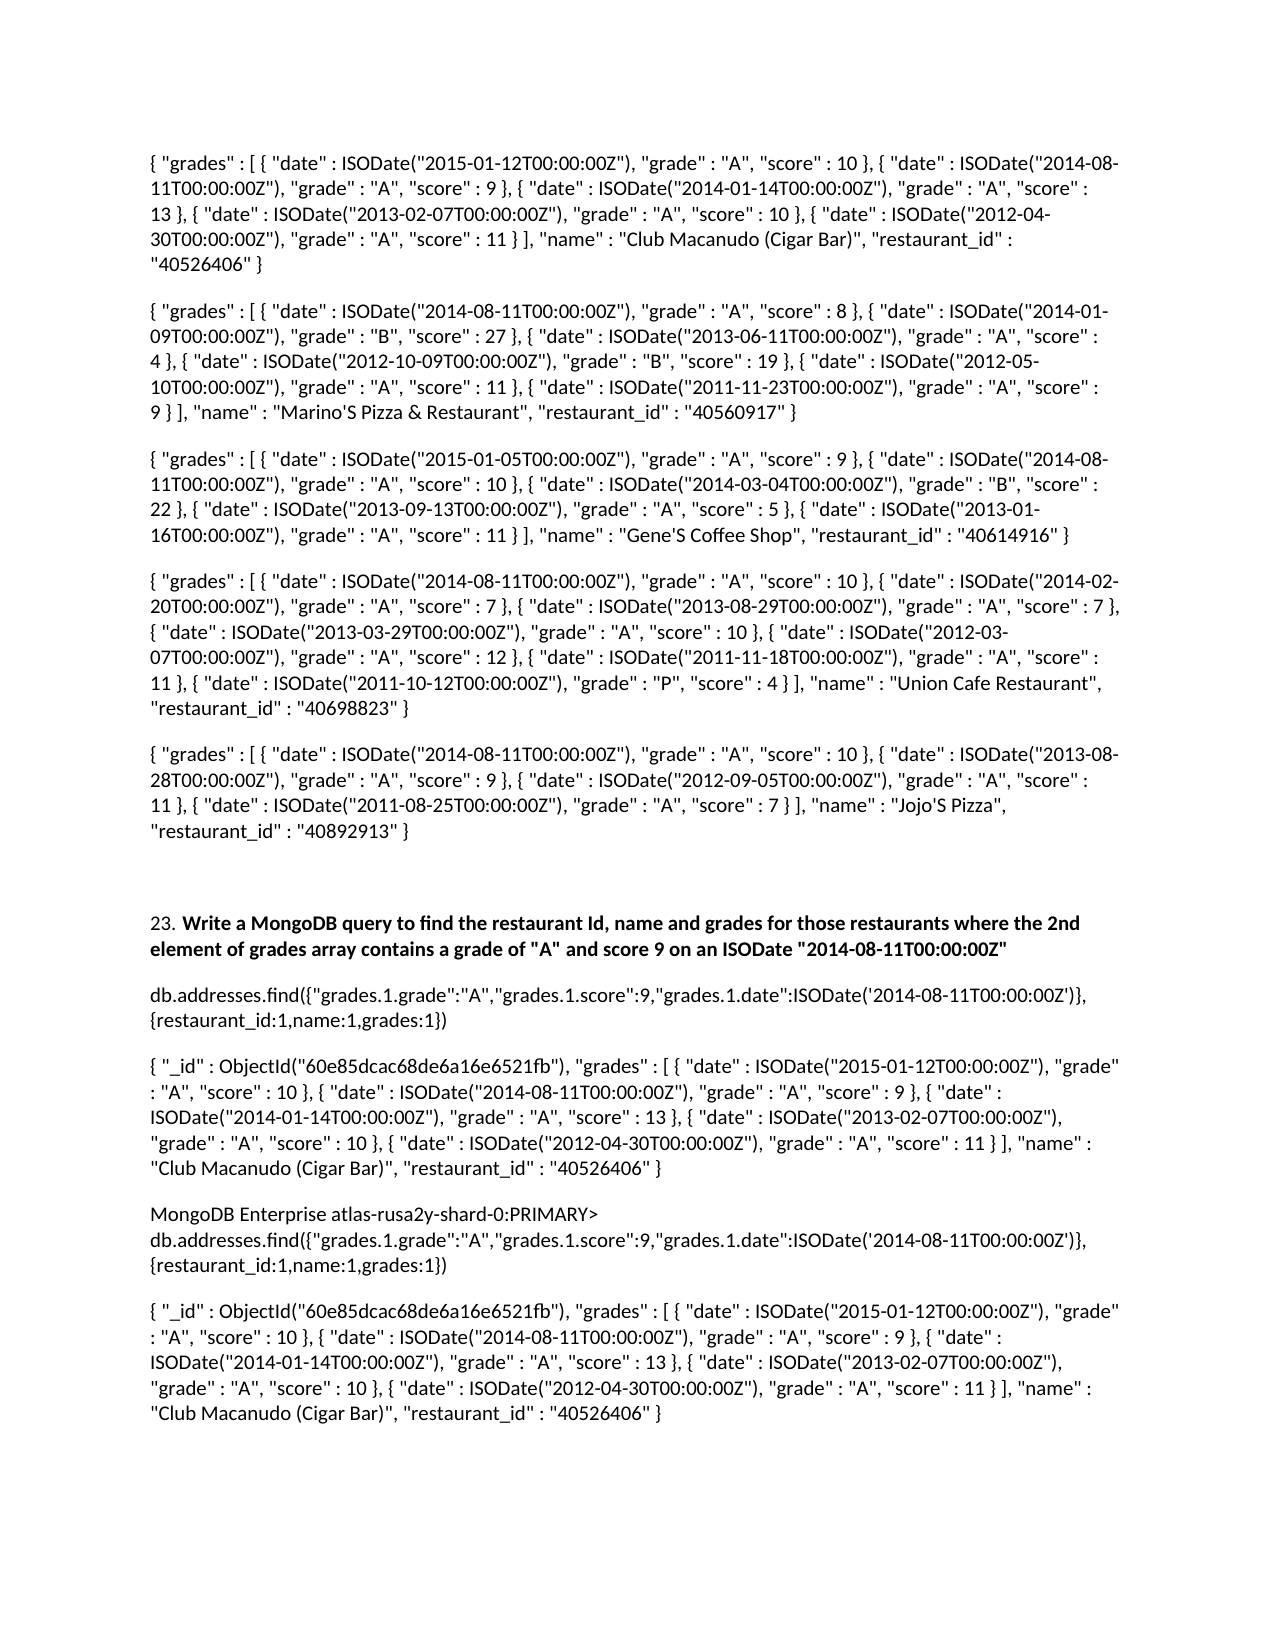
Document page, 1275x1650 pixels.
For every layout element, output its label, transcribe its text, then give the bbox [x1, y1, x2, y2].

text { "grades" : [ { "date" : ISODate("2014-08-11T00:00:00Z"), "grade" : "A", "score" : 10 }, { "date" : ISODate("2014-02-20T00:00:00Z"), "grade" : "A", "score" : 7 }, { "date" : ISODate("2013-08-29T00:00:00Z"), "grade" : "A", "score" : 7 }, { "date" : ISODate("2013-03-29T00:00:00Z"), "grade" : "A", "score" : 10 }, { "date" : ISODate("2012-03-07T00:00:00Z"), "grade" : "A", "score" : 12 }, { "date" : ISODate("2011-11-18T00:00:00Z"), "grade" : "A", "score" : 11 }, { "date" : ISODate("2011-10-12T00:00:00Z"), "grade" : "P", "score" : 4 } ], "name" : "Union Cafe Restaurant", "restaurant_id" : "40698823" } [150, 568, 1125, 721]
text { "grades" : [ { "date" : ISODate("2015-01-12T00:00:00Z"), "grade" : "A", "score" : 10 }, { "date" : ISODate("2014-08-11T00:00:00Z"), "grade" : "A", "score" : 9 }, { "date" : ISODate("2014-01-14T00:00:00Z"), "grade" : "A", "score" : 13 }, { "date" : ISODate("2013-02-07T00:00:00Z"), "grade" : "A", "score" : 10 }, { "date" : ISODate("2012-04-30T00:00:00Z"), "grade" : "A", "score" : 11 } ], "name" : "Club Macanudo (Cigar Bar)", "restaurant_id" : "40526406" } [150, 150, 1125, 277]
text MongoDB Enterprise atlas-rusa2y-shard-0:PRIMARY> db.addresses.find({"grades.1.grade":"A","grades.1.score":9,"grades.1.date":ISODate('2014-08-11T00:00:00Z')}, {restaurant_id:1,name:1,grades:1}) [150, 1202, 1125, 1278]
text db.addresses.find({"grades.1.grade":"A","grades.1.score":9,"grades.1.date":ISODate('2014-08-11T00:00:00Z')}, {restaurant_id:1,name:1,grades:1}) [150, 982, 1125, 1033]
text { "grades" : [ { "date" : ISODate("2014-08-11T00:00:00Z"), "grade" : "A", "score" : 8 }, { "date" : ISODate("2014-01-09T00:00:00Z"), "grade" : "B", "score" : 27 }, { "date" : ISODate("2013-06-11T00:00:00Z"), "grade" : "A", "score" : 4 }, { "date" : ISODate("2012-10-09T00:00:00Z"), "grade" : "B", "score" : 19 }, { "date" : ISODate("2012-05-10T00:00:00Z"), "grade" : "A", "score" : 11 }, { "date" : ISODate("2011-11-23T00:00:00Z"), "grade" : "A", "score" : 9 } ], "name" : "Marino'S Pizza & Restaurant", "restaurant_id" : "40560917" } [150, 298, 1125, 425]
text { "_id" : ObjectId("60e85dcac68de6a16e6521fb"), "grades" : [ { "date" : ISODate("2015-01-12T00:00:00Z"), "grade" : "A", "score" : 10 }, { "date" : ISODate("2014-08-11T00:00:00Z"), "grade" : "A", "score" : 9 }, { "date" : ISODate("2014-01-14T00:00:00Z"), "grade" : "A", "score" : 13 }, { "date" : ISODate("2013-02-07T00:00:00Z"), "grade" : "A", "score" : 10 }, { "date" : ISODate("2012-04-30T00:00:00Z"), "grade" : "A", "score" : 11 } ], "name" : "Club Macanudo (Cigar Bar)", "restaurant_id" : "40526406" } [150, 1054, 1125, 1181]
text { "grades" : [ { "date" : ISODate("2014-08-11T00:00:00Z"), "grade" : "A", "score" : 10 }, { "date" : ISODate("2013-08-28T00:00:00Z"), "grade" : "A", "score" : 9 }, { "date" : ISODate("2012-09-05T00:00:00Z"), "grade" : "A", "score" : 11 }, { "date" : ISODate("2011-08-25T00:00:00Z"), "grade" : "A", "score" : 7 } ], "name" : "Jojo'S Pizza", "restaurant_id" : "40892913" } [150, 742, 1125, 843]
text 23. Write a MongoDB query to find the restaurant Id, name and grades for those restaurants where the 2nd element of grades array contains a grade of "A" and score 9 on an ISODate "2014-08-11T00:00:00Z" [150, 910, 1125, 961]
text { "grades" : [ { "date" : ISODate("2015-01-05T00:00:00Z"), "grade" : "A", "score" : 9 }, { "date" : ISODate("2014-08-11T00:00:00Z"), "grade" : "A", "score" : 10 }, { "date" : ISODate("2014-03-04T00:00:00Z"), "grade" : "B", "score" : 22 }, { "date" : ISODate("2013-09-13T00:00:00Z"), "grade" : "A", "score" : 5 }, { "date" : ISODate("2013-01-16T00:00:00Z"), "grade" : "A", "score" : 11 } ], "name" : "Gene'S Coffee Shop", "restaurant_id" : "40614916" } [150, 446, 1125, 547]
text { "_id" : ObjectId("60e85dcac68de6a16e6521fb"), "grades" : [ { "date" : ISODate("2015-01-12T00:00:00Z"), "grade" : "A", "score" : 10 }, { "date" : ISODate("2014-08-11T00:00:00Z"), "grade" : "A", "score" : 9 }, { "date" : ISODate("2014-01-14T00:00:00Z"), "grade" : "A", "score" : 13 }, { "date" : ISODate("2013-02-07T00:00:00Z"), "grade" : "A", "score" : 10 }, { "date" : ISODate("2012-04-30T00:00:00Z"), "grade" : "A", "score" : 11 } ], "name" : "Club Macanudo (Cigar Bar)", "restaurant_id" : "40526406" } [150, 1299, 1125, 1426]
